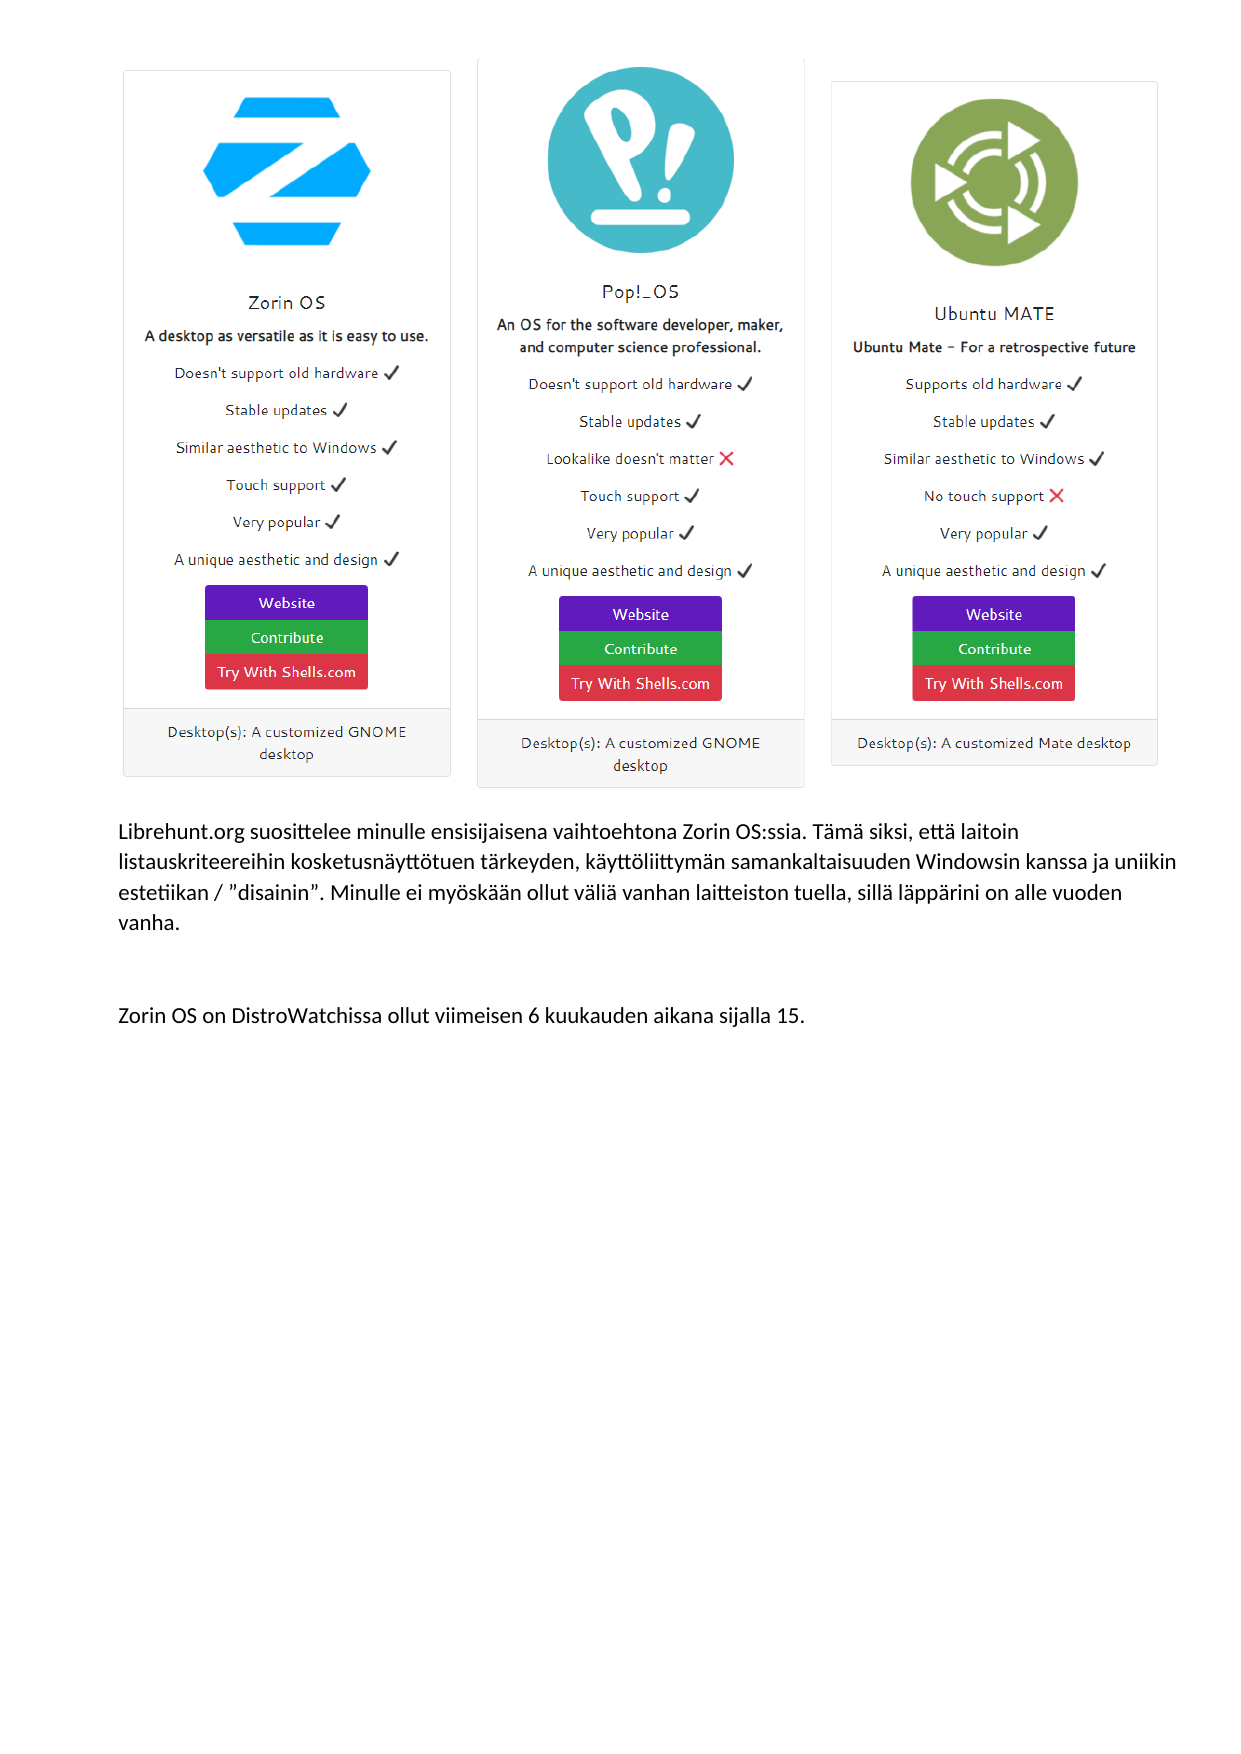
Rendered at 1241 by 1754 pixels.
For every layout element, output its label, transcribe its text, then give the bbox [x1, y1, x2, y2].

picture [118, 59, 1182, 799]
text Zorin OS on DistroWatchissa ollut viimeisen 6 kuukauden aikana sijalla 15. [118, 1002, 1181, 1030]
text Librehunt.org suosittelee minulle ensisijaisena vaihtoehtona Zorin OS:ssia. Tämä siksi, että laitoin listauskriteereihin kosketusnäyttötuen tärkeyden, käyttöliittymän samankaltaisuuden Windowsin kanssa ja uniikin estetiikan / ”disainin”. Minulle ei myöskään ollut väliä vanhan laitteiston tuella, sillä läppärini on alle vuoden vanha. [118, 817, 1181, 936]
